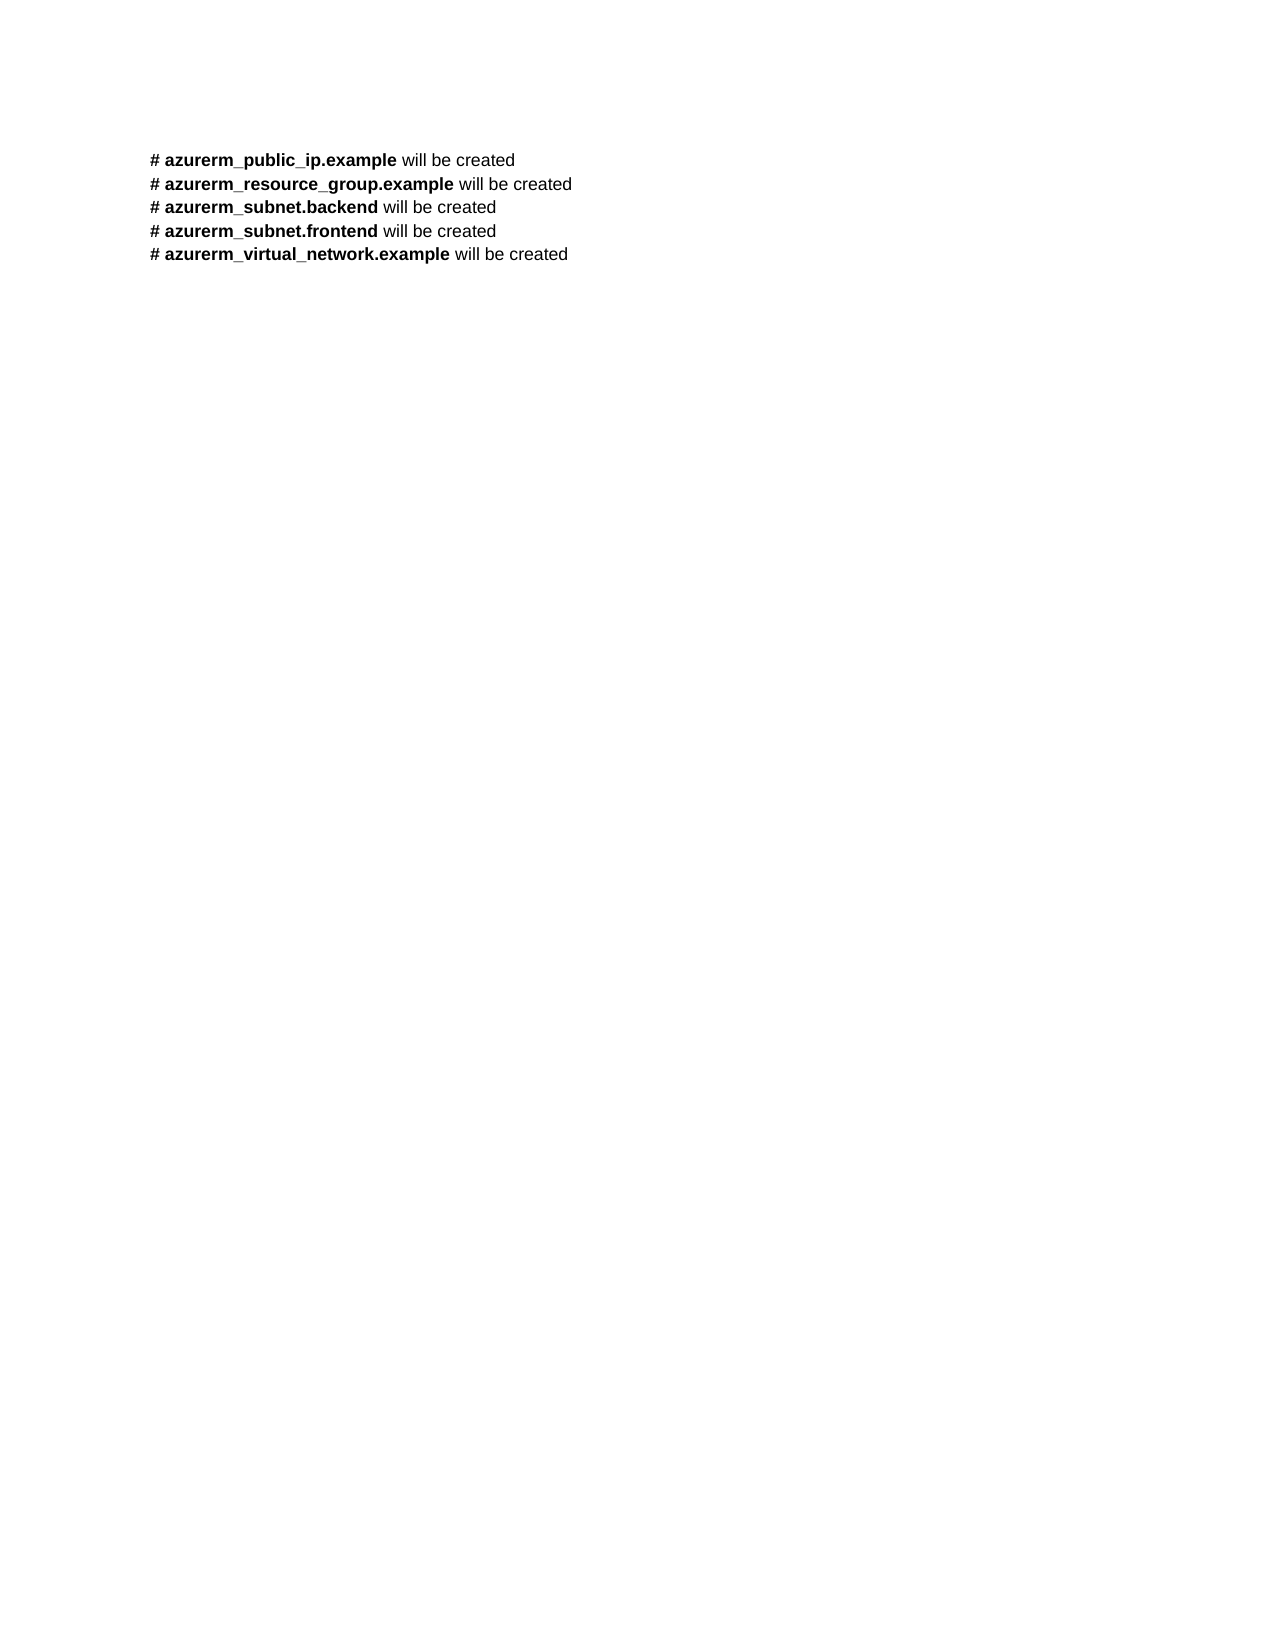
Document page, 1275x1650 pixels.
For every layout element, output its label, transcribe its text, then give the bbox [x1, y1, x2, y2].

text # azurerm_subnet.backend will be created [150, 197, 1125, 217]
text # azurerm_resource_group.example will be created [150, 173, 1125, 194]
text # azurerm_virtual_network.example will be created [150, 244, 1125, 264]
text # azurerm_subnet.frontend will be created [150, 220, 1125, 241]
text # azurerm_public_ip.example will be created [150, 150, 1125, 170]
